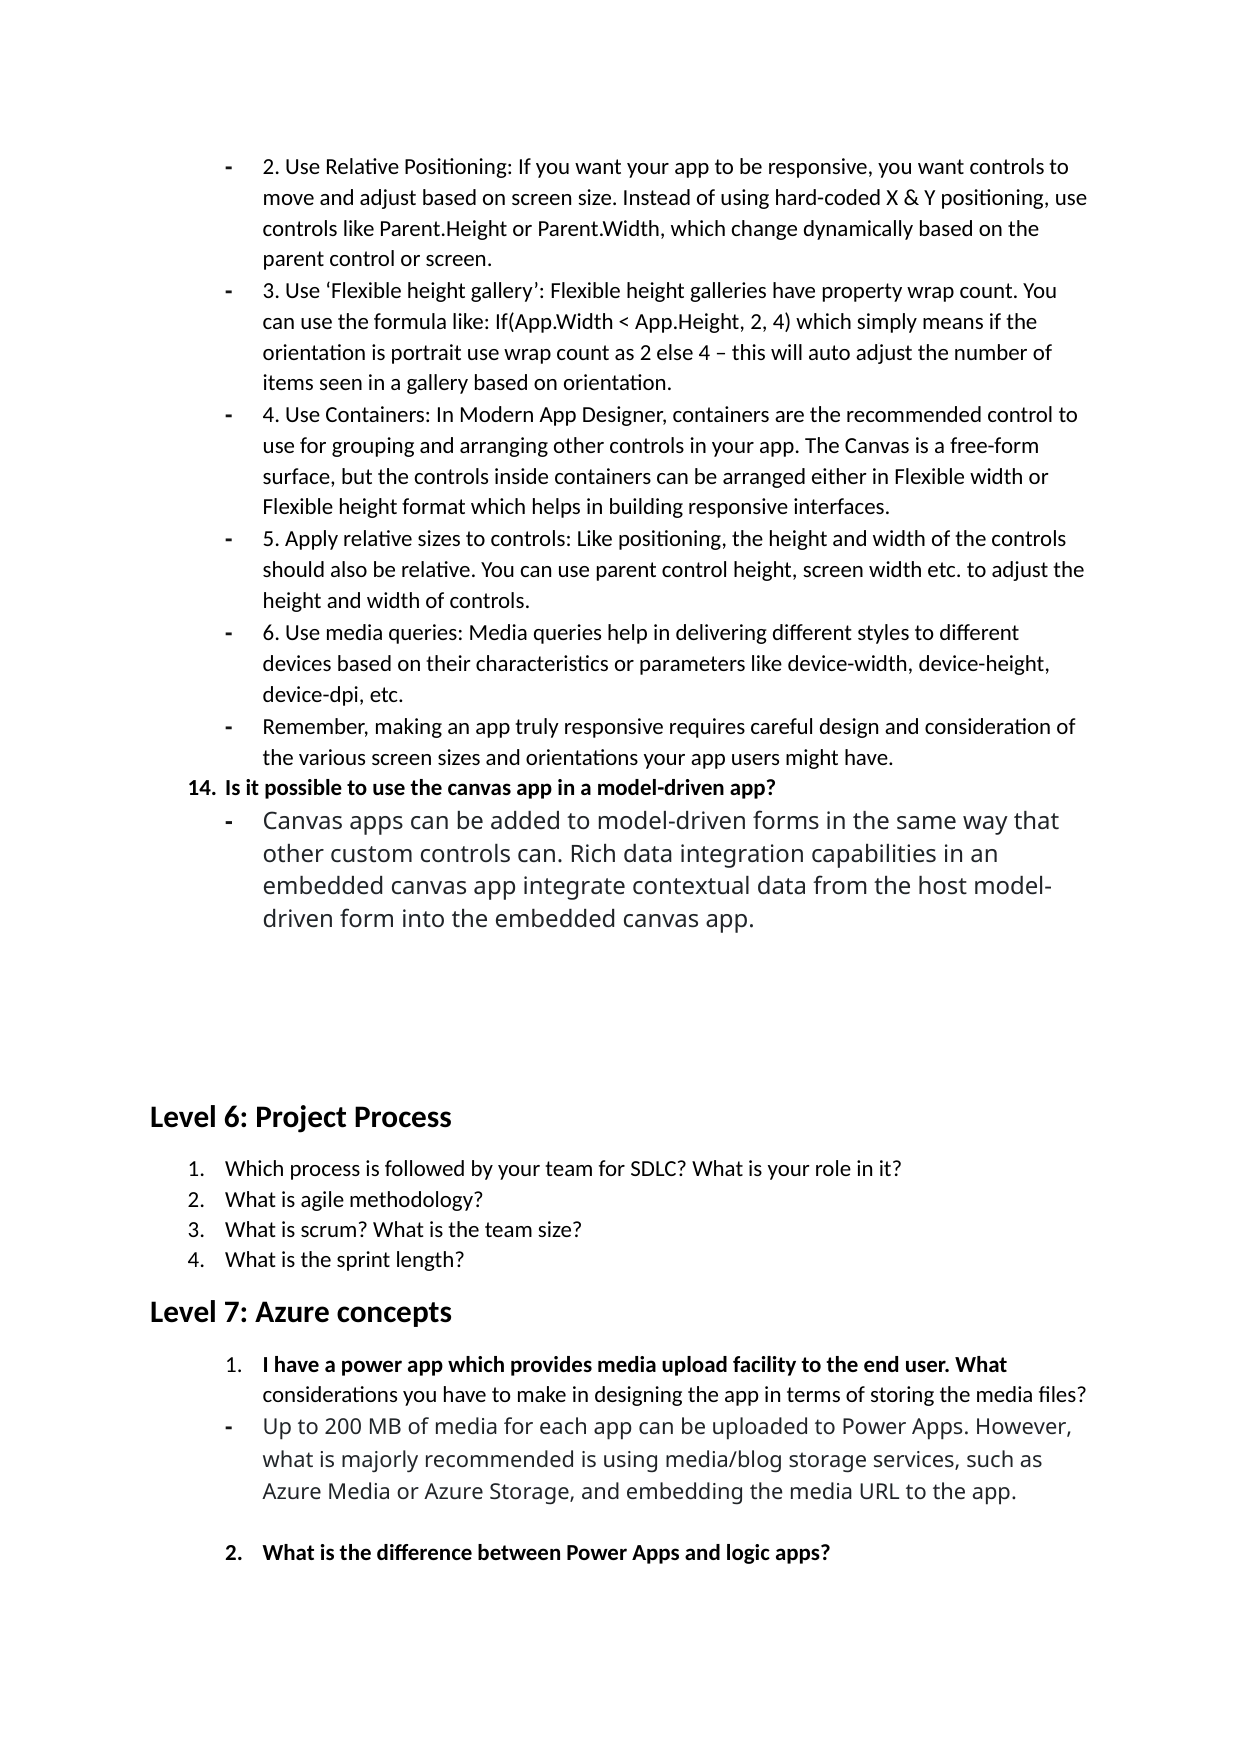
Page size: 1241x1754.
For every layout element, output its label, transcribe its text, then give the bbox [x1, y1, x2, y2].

list 6. Use media queries: Media queries help in delivering different styles to different devices based on their characteristics or parameters like device-width, device-height, device-dpi, etc. [225, 616, 1090, 708]
list Is it possible to use the canvas app in a model-driven app? [187, 773, 1090, 802]
list I have a power app which provides media upload facility to the end user. What considerations you have to make in designing the app in terms of storing the media files? [225, 1350, 1090, 1408]
list Canvas apps can be added to model-driven forms in the same way that other custom controls can. Rich data integration capabilities in an embedded canvas app integrate contextual data from the host model-driven form into the embedded canvas app. [225, 804, 1090, 934]
list Up to 200 MB of media for each app can be uploaded to Power Apps. However, what is majorly recommended is using media/blog storage services, such as Azure Media or Azure Storage, and embedding the media URL to the app. [225, 1410, 1090, 1506]
list 4. Use Containers: In Modern App Designer, containers are the recommended control to use for grouping and arranging other controls in your app. The Canvas is a free-form surface, but the controls inside containers can be arranged either in Flexible width or Flexible height format which helps in building responsive interfaces. [225, 398, 1090, 520]
list Which process is followed by your team for SDLC? What is your role in it? [187, 1154, 1090, 1182]
list Remember, making an app truly responsive requires careful design and consideration of the various screen sizes and orientations your app users might have. [225, 710, 1090, 771]
list What is agile methodology? [187, 1185, 1090, 1213]
list 2. Use Relative Positioning: If you want your app to be responsive, you want controls to move and adjust based on screen size. Instead of using hard-coded X & Y positioning, use controls like Parent.Height or Parent.Width, which change dynamically based on the parent control or screen. [225, 150, 1090, 272]
text Level 6: Project Process [150, 1097, 1090, 1135]
list 3. Use ‘Flexible height gallery’: Flexible height galleries have property wrap count. You can use the formula like: If(App.Width < App.Height, 2, 4) which simply means if the orientation is portrait use wrap count as 2 else 4 – this will auto adjust the number of items seen in a gallery based on orientation. [225, 274, 1090, 396]
list 5. Apply relative sizes to controls: Like positioning, the height and width of the controls should also be relative. You can use parent control height, screen width etc. to adjust the height and width of controls. [225, 522, 1090, 614]
list What is the difference between Power Apps and logic apps? [225, 1538, 1090, 1566]
list What is scrum? What is the team size? [187, 1215, 1090, 1243]
text Level 7: Azure concepts [150, 1292, 1090, 1330]
list What is the sprint length? [187, 1245, 1090, 1273]
